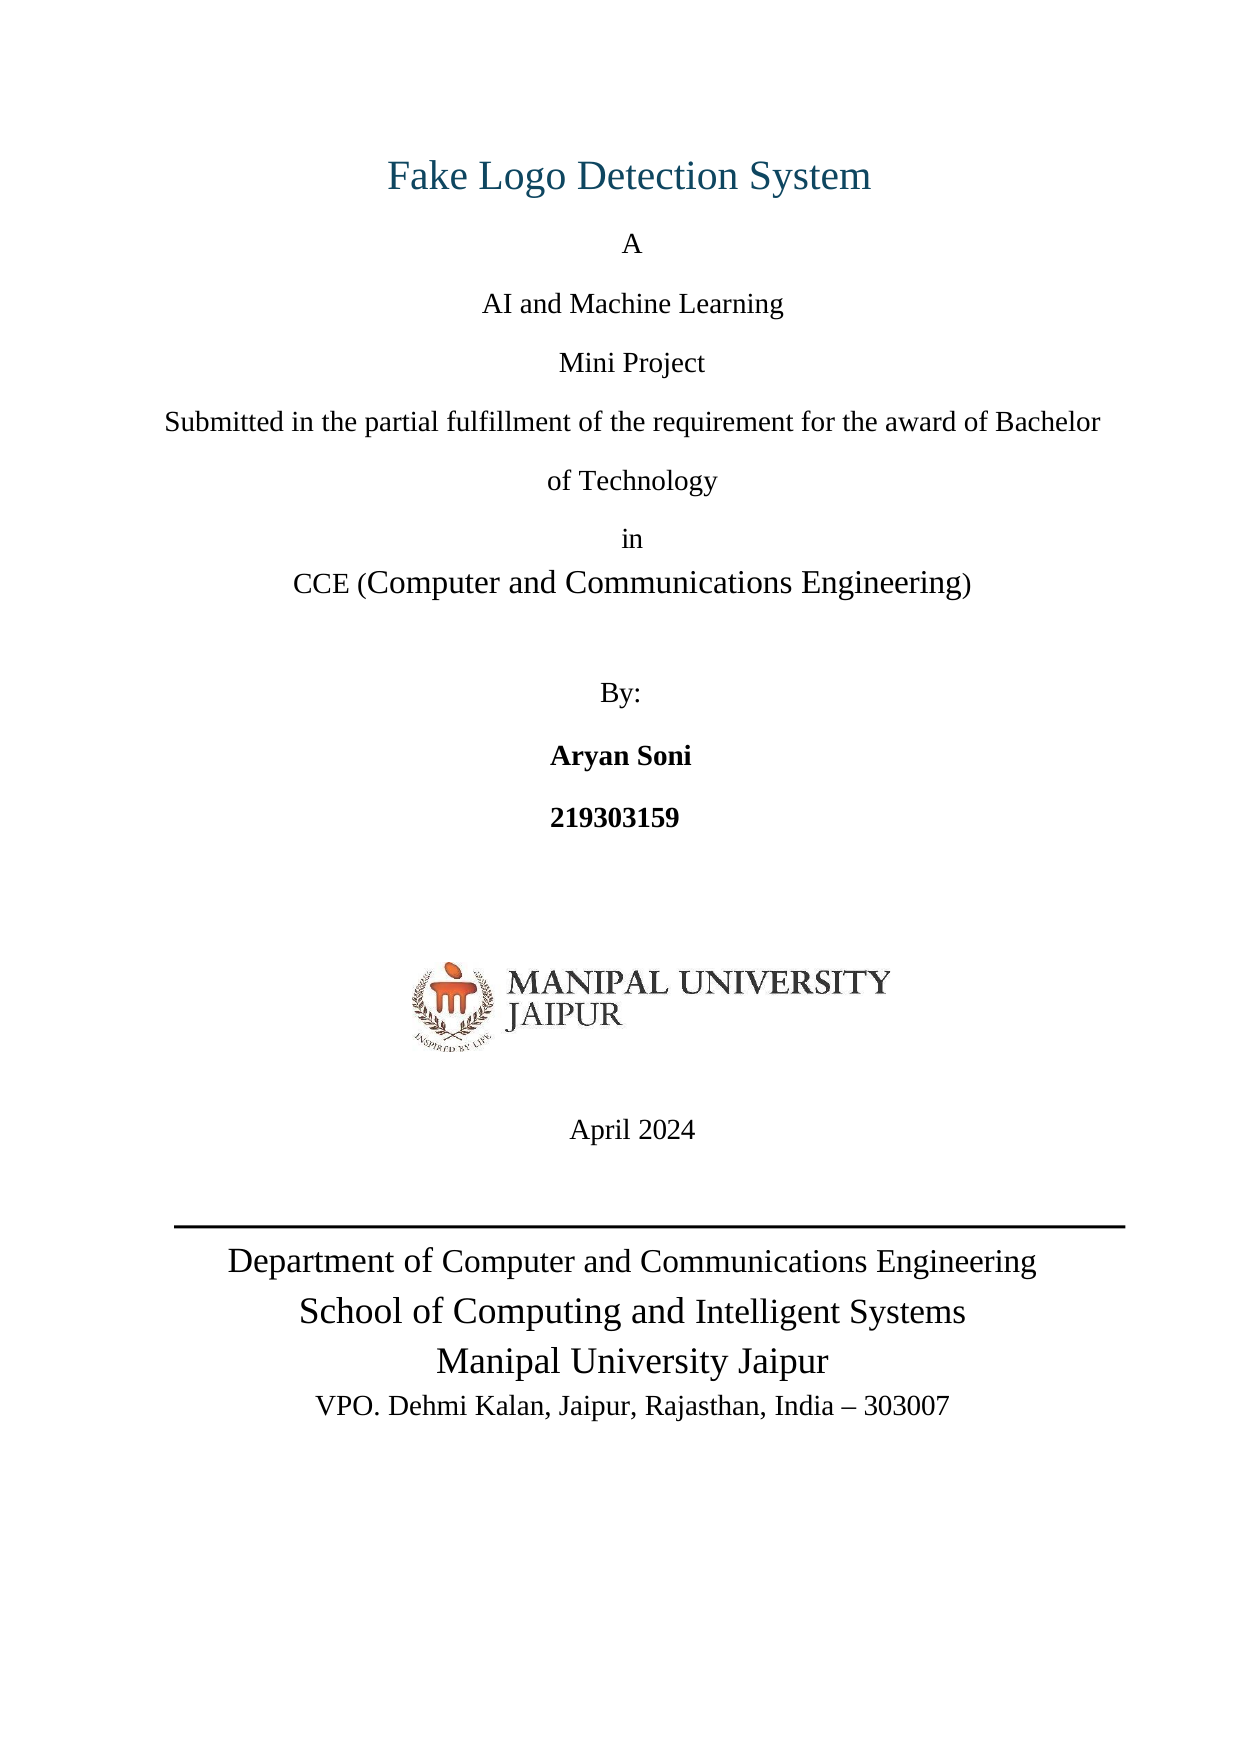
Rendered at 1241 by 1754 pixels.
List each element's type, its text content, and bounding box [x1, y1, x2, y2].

text in [161, 522, 1103, 555]
text A [162, 226, 1103, 260]
text AI and Machine Learning Mini Project [443, 286, 822, 379]
text By: Aryan Soni 219303159 [550, 676, 714, 834]
text School of Computing and Intelligent Systems [161, 1288, 1103, 1332]
text Department of Computer and Communications Engineering [161, 1239, 1103, 1280]
text April 2024 [161, 1112, 1103, 1146]
text VPO. Dehmi Kalan, Jaipur, Rajasthan, India – 303007 [162, 1388, 1103, 1421]
picture [412, 962, 891, 1052]
text Fake Logo Detection System [161, 152, 1097, 199]
text Manipal University Jaipur [161, 1338, 1103, 1381]
text CCE (Computer and Communications Engineering) [137, 562, 1127, 600]
text Submitted in the partial fulfillment of the requirement for the award of Bachelor of Technology [161, 404, 1103, 497]
